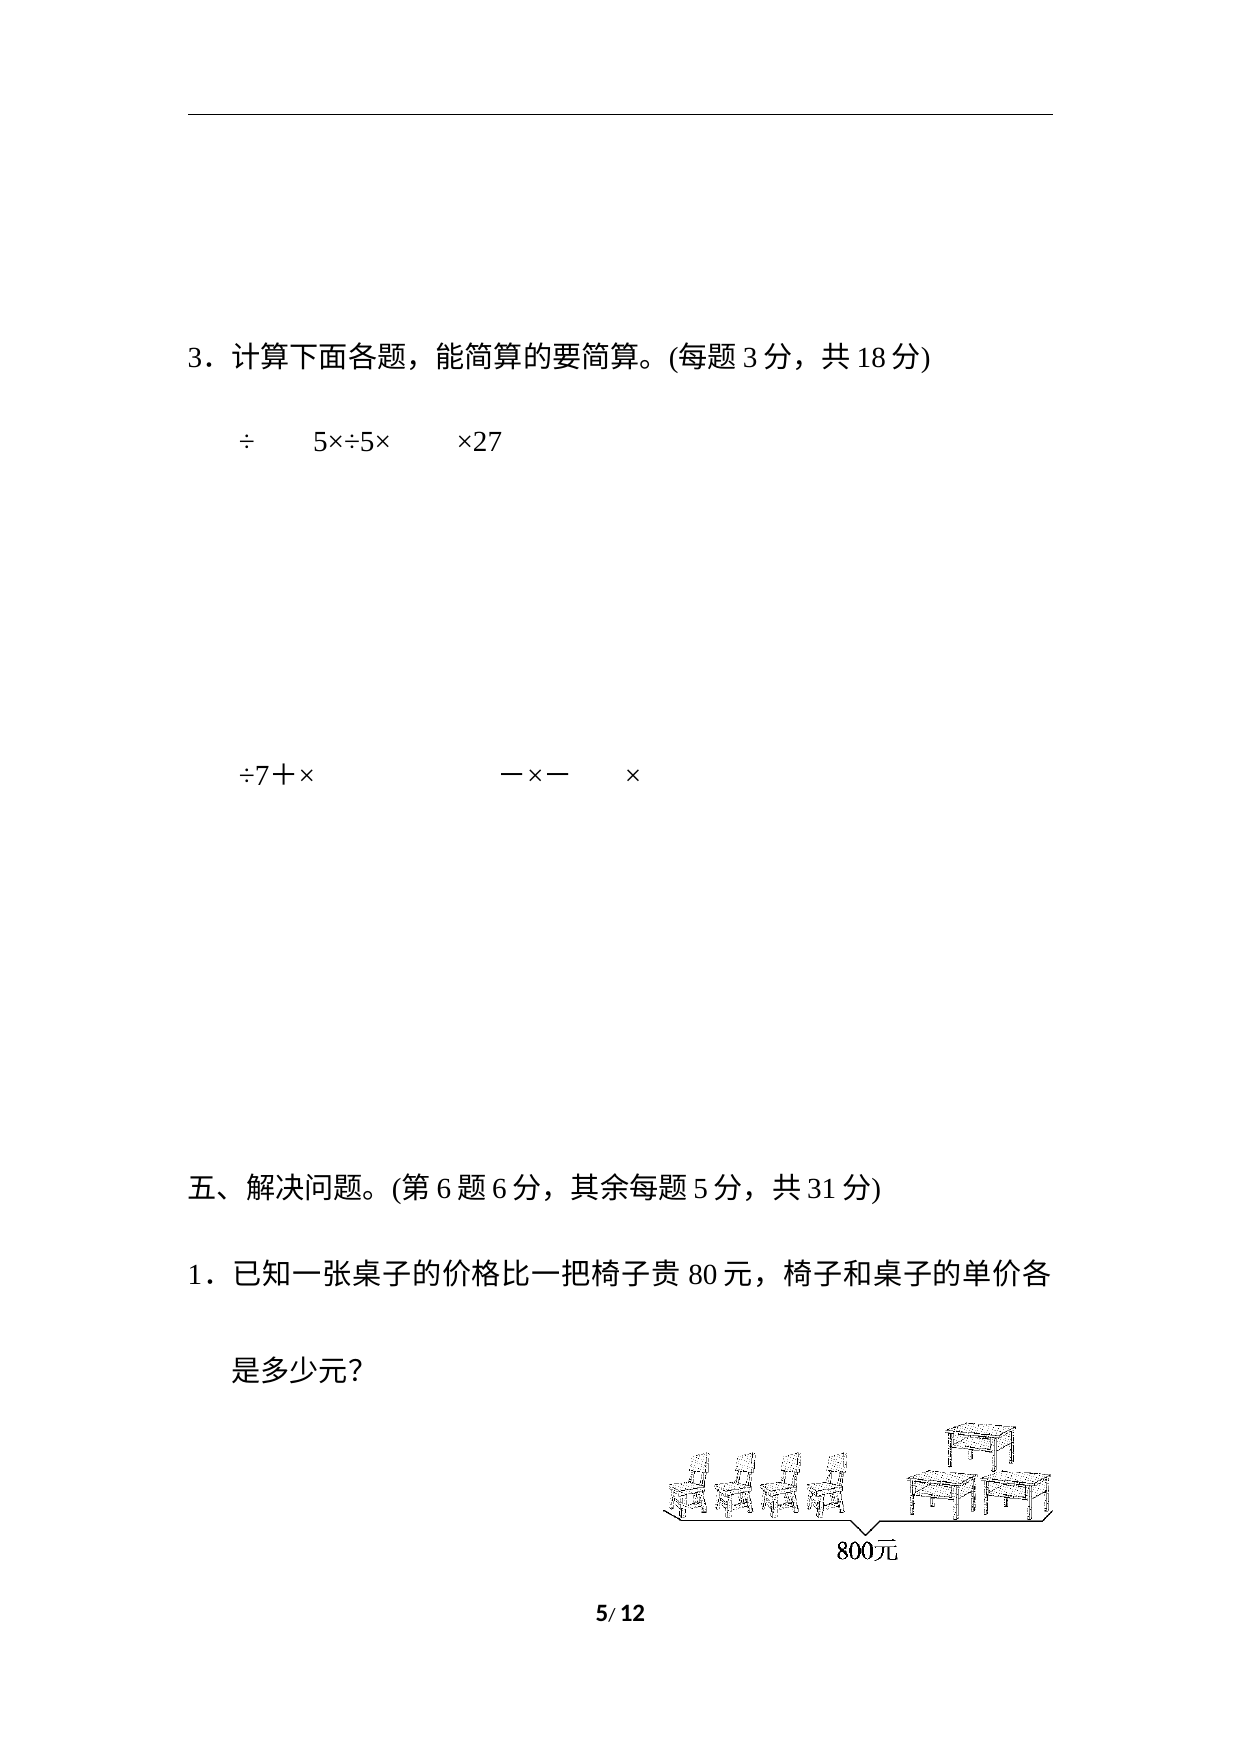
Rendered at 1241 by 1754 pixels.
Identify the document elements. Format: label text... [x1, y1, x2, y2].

text ÷ 5×÷5× ×27 [209, 408, 1053, 473]
text 五、解决问题。(第6题6分，其余每题5分，共31分) [187, 1153, 1053, 1218]
text 3．计算下面各题，能简算的要简算。(每题3分，共18分) [187, 322, 1053, 387]
text 1．已知一张桌子的价格比一把椅子贵80元，椅子和桌子的单价各是多少元？ [187, 1239, 1053, 1402]
picture [663, 1422, 1053, 1566]
text ÷7＋× －×－ × [209, 740, 1053, 805]
